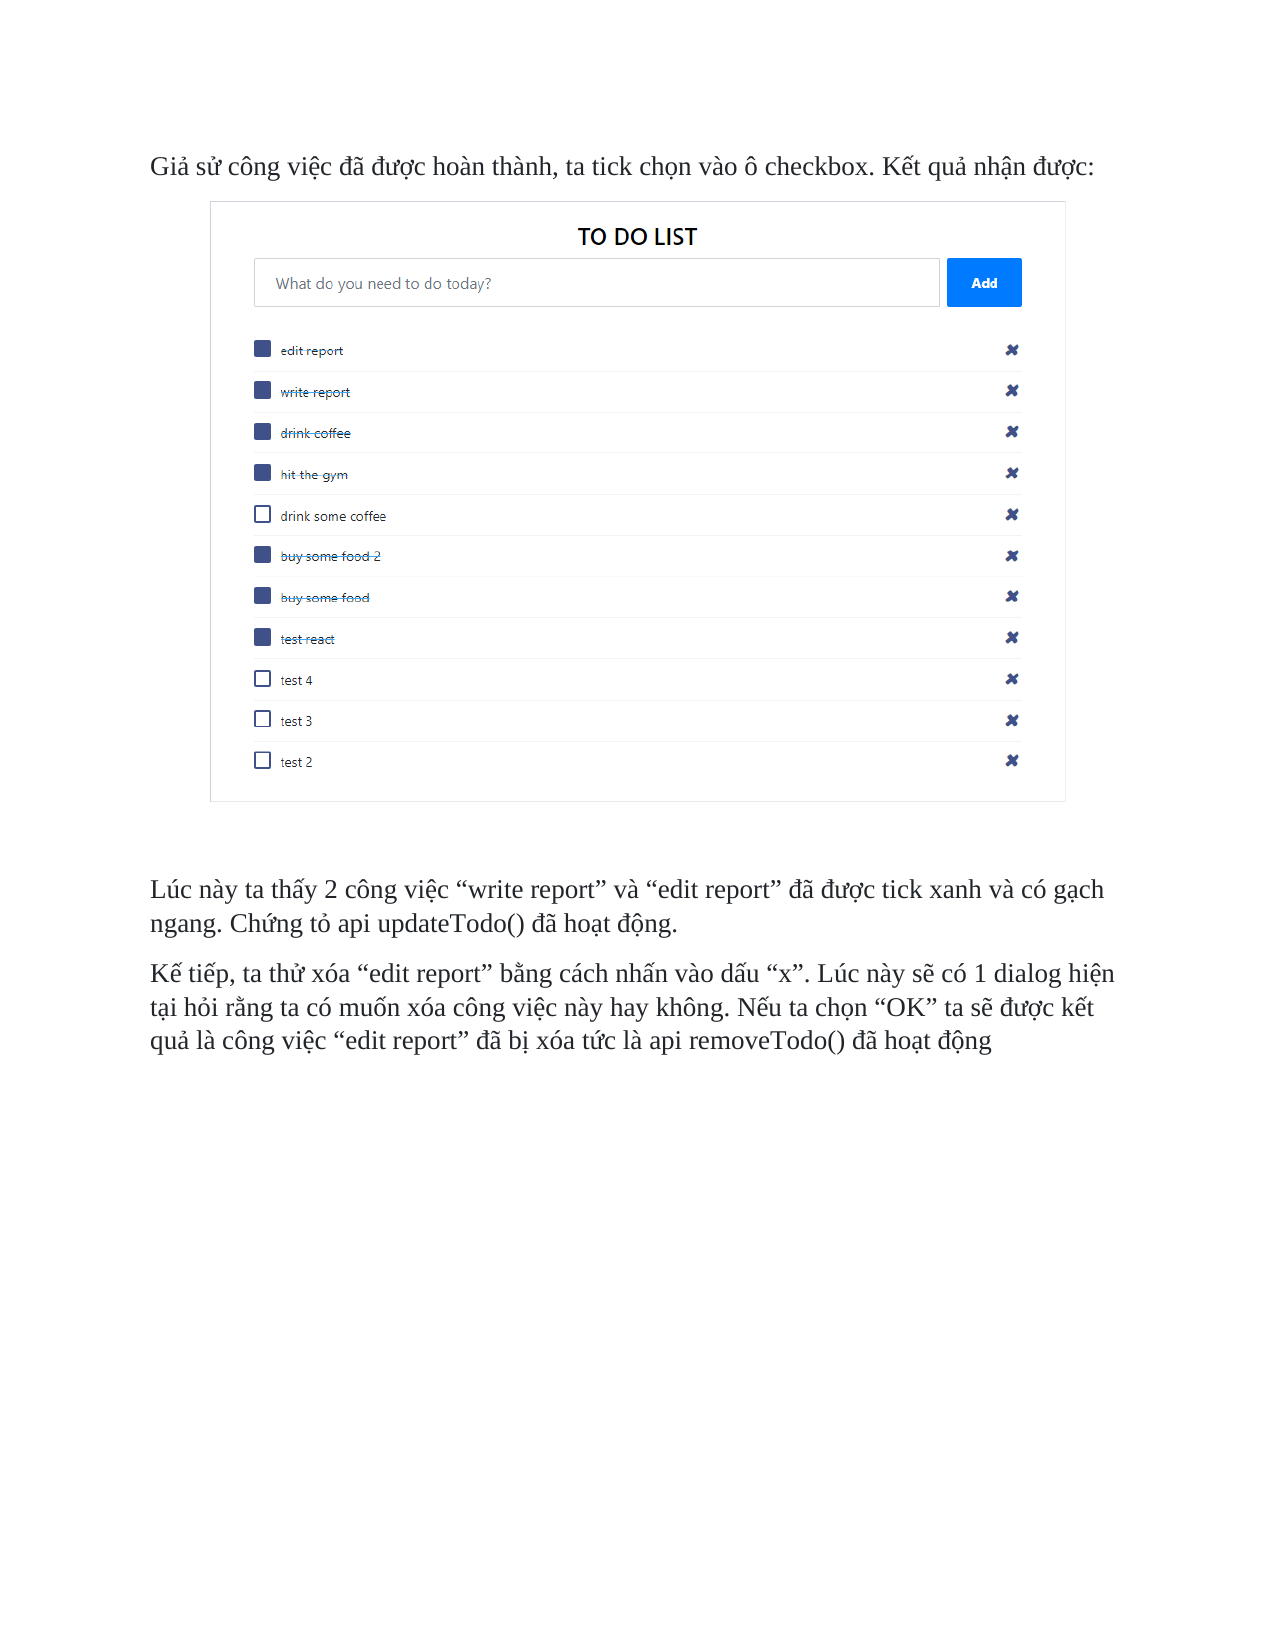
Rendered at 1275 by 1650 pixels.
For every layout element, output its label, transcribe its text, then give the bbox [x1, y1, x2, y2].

text Lúc này ta thấy 2 công việc “write report” và “edit report” đã được tick xanh và có gạch ngang. Chứng tỏ api updateTodo() đã hoạt động. [150, 873, 1125, 938]
picture [209, 201, 1066, 802]
text Kế tiếp, ta thử xóa “edit report” bằng cách nhấn vào dấu “x”. Lúc này sẽ có 1 dialog hiện tại hỏi rằng ta có muốn xóa công việc này hay không. Nếu ta chọn “OK” ta sẽ được kết quả là công việc “edit report” đã bị xóa tức là api removeTodo() đã hoạt động [150, 957, 1125, 1055]
text Giả sử công việc đã được hoàn thành, ta tick chọn vào ô checkbox. Kết quả nhận được: [150, 150, 1125, 181]
